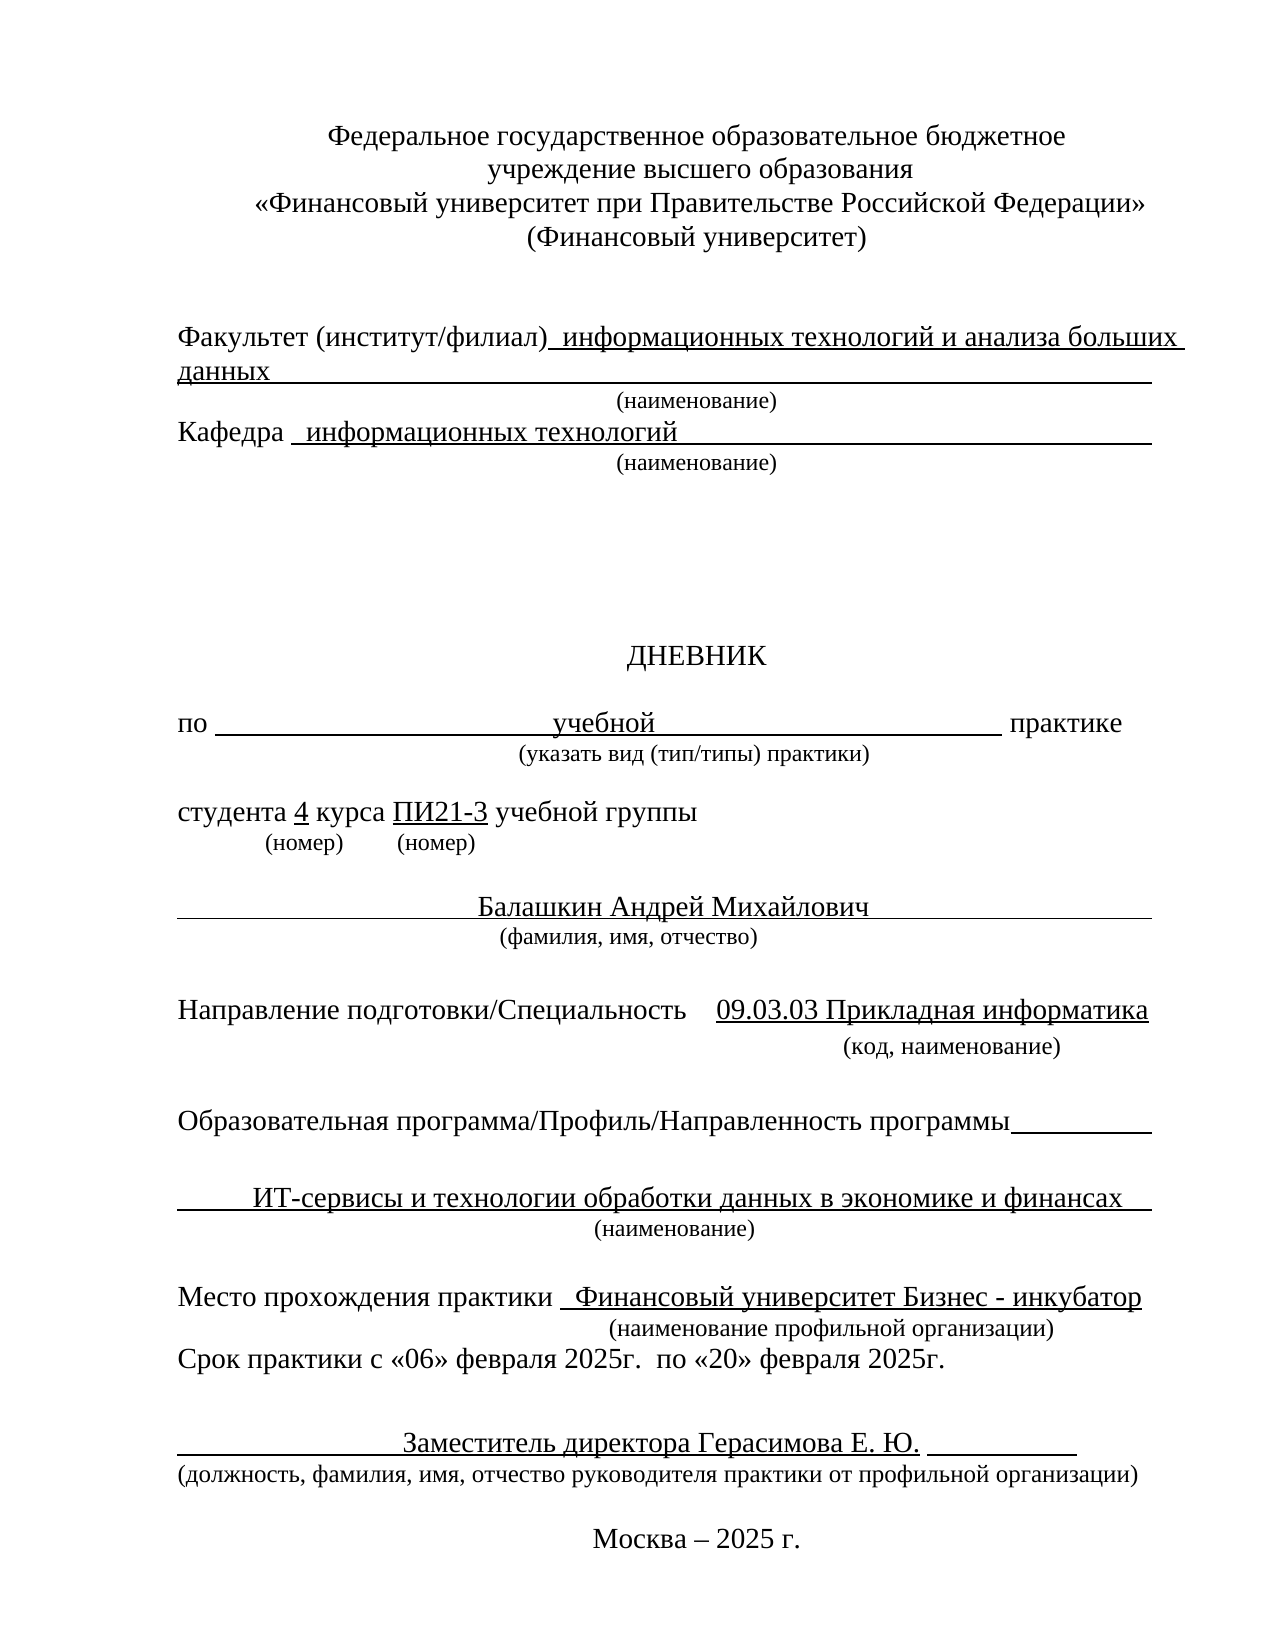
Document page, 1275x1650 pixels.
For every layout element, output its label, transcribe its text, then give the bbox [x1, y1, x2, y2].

text «Финансовый университет при Правительстве Российской Федерации» [177, 185, 1216, 219]
text ДНЕВНИК [177, 638, 1216, 672]
text Федеральное государственное образовательное бюджетное [177, 118, 1216, 152]
text Москва – 2025 г. [177, 1521, 1216, 1554]
text Балашкин Андрей Михайлович [177, 889, 1216, 922]
text Образовательная программа/Профиль/Направленность программы [177, 1103, 1216, 1137]
text (наименование) [177, 1214, 1172, 1241]
text (код, наименование) [177, 1031, 1216, 1060]
text Место прохождения практики Финансовый университет Бизнес - инкубатор [177, 1279, 1216, 1313]
text (номер) (номер) [177, 827, 1216, 855]
text Факультет (институт/филиал) информационных технологий и анализа больших данных [177, 319, 1216, 386]
text студента 4 курса ПИ21-3 учебной группы [177, 794, 1216, 827]
text (указать вид (тип/типы) практики) [177, 739, 1211, 766]
text Заместитель директора Герасимова Е. Ю. [177, 1425, 1216, 1459]
text по учебной практике [177, 705, 1211, 739]
text (наименование) [177, 448, 1216, 475]
text (должность, фамилия, имя, отчество руководителя практики от профильной организации) [177, 1459, 1216, 1487]
text (Финансовый университет) [177, 219, 1216, 252]
text учреждение высшего образования [177, 152, 1216, 185]
text Срок практики с «06» февраля 2025г. по «20» февраля 2025г. [177, 1341, 1216, 1375]
text (фамилия, имя, отчество) [177, 922, 1216, 950]
text ИТ-сервисы и технологии обработки данных в экономике и финансах [177, 1180, 1216, 1214]
text Кафедра информационных технологий [177, 414, 1216, 448]
text Направление подготовки/Специальность 09.03.03 Прикладная информатика [177, 992, 1216, 1026]
text (наименование профильной организации) [177, 1313, 1216, 1341]
text (наименование) [177, 386, 1216, 414]
